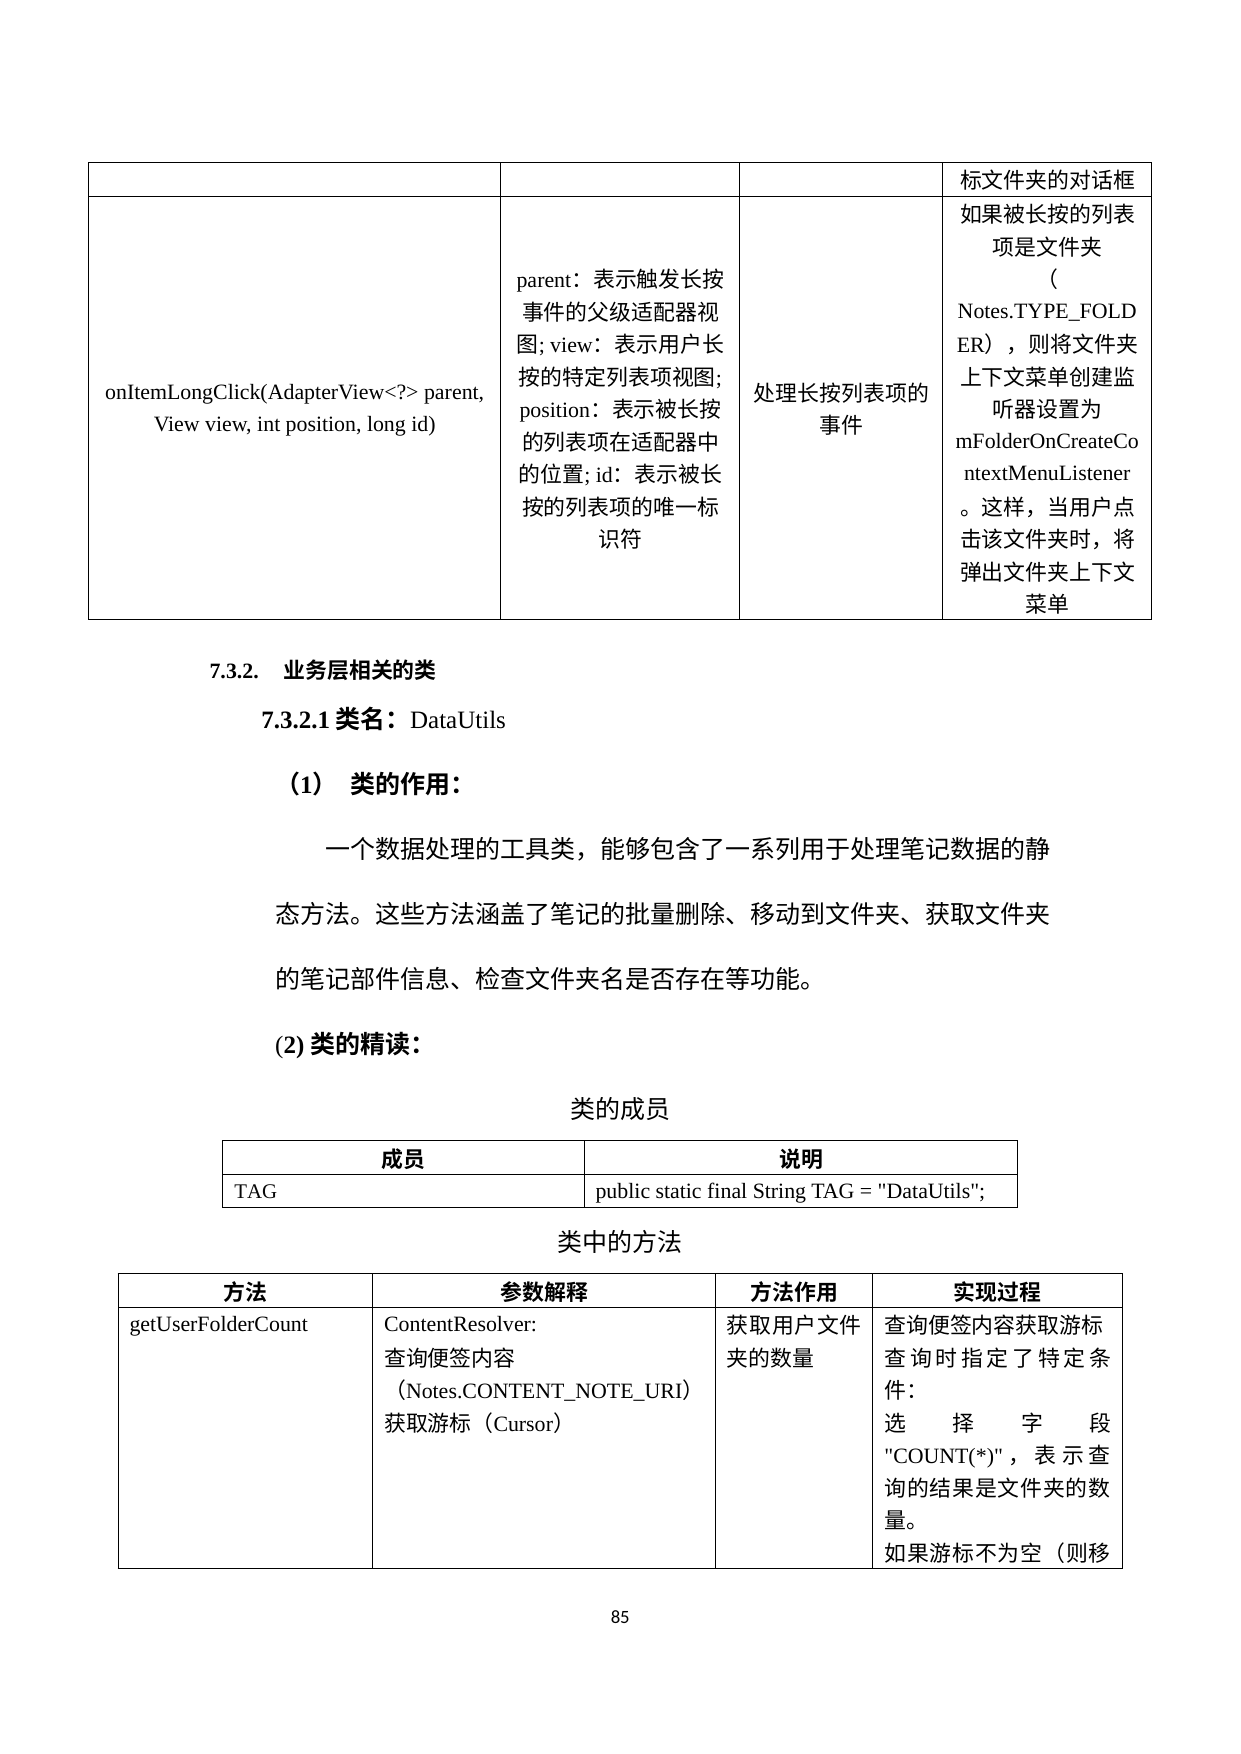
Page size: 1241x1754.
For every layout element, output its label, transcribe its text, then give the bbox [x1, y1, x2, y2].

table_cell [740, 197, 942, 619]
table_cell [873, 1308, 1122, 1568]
text 类的成员 [187, 1075, 1053, 1140]
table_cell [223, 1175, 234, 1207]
text (2) 类的精读： [275, 1010, 1053, 1075]
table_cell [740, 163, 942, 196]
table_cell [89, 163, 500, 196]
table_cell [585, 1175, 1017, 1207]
list 类的作用： [275, 750, 1053, 815]
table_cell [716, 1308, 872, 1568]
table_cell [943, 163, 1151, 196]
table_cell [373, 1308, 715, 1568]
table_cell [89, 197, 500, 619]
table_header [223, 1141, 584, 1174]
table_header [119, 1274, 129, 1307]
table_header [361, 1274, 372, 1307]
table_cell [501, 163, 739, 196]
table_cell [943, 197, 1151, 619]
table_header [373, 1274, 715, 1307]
text 7.3.2.1类名：DataUtils [187, 685, 1053, 750]
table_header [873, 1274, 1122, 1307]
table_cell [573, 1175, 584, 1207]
list 业务层相关的类 [209, 653, 1053, 685]
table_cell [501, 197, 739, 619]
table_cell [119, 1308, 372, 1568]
text 一个数据处理的工具类，能够包含了一系列用于处理笔记数据的静态方法。这些方法涵盖了笔记的批量删除、移动到文件夹、获取文件夹的笔记部件信息、检查文件夹名是否存在等功能。 [275, 815, 1053, 1010]
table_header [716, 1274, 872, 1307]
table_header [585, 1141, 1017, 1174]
text 类中的方法 [187, 1208, 1053, 1273]
